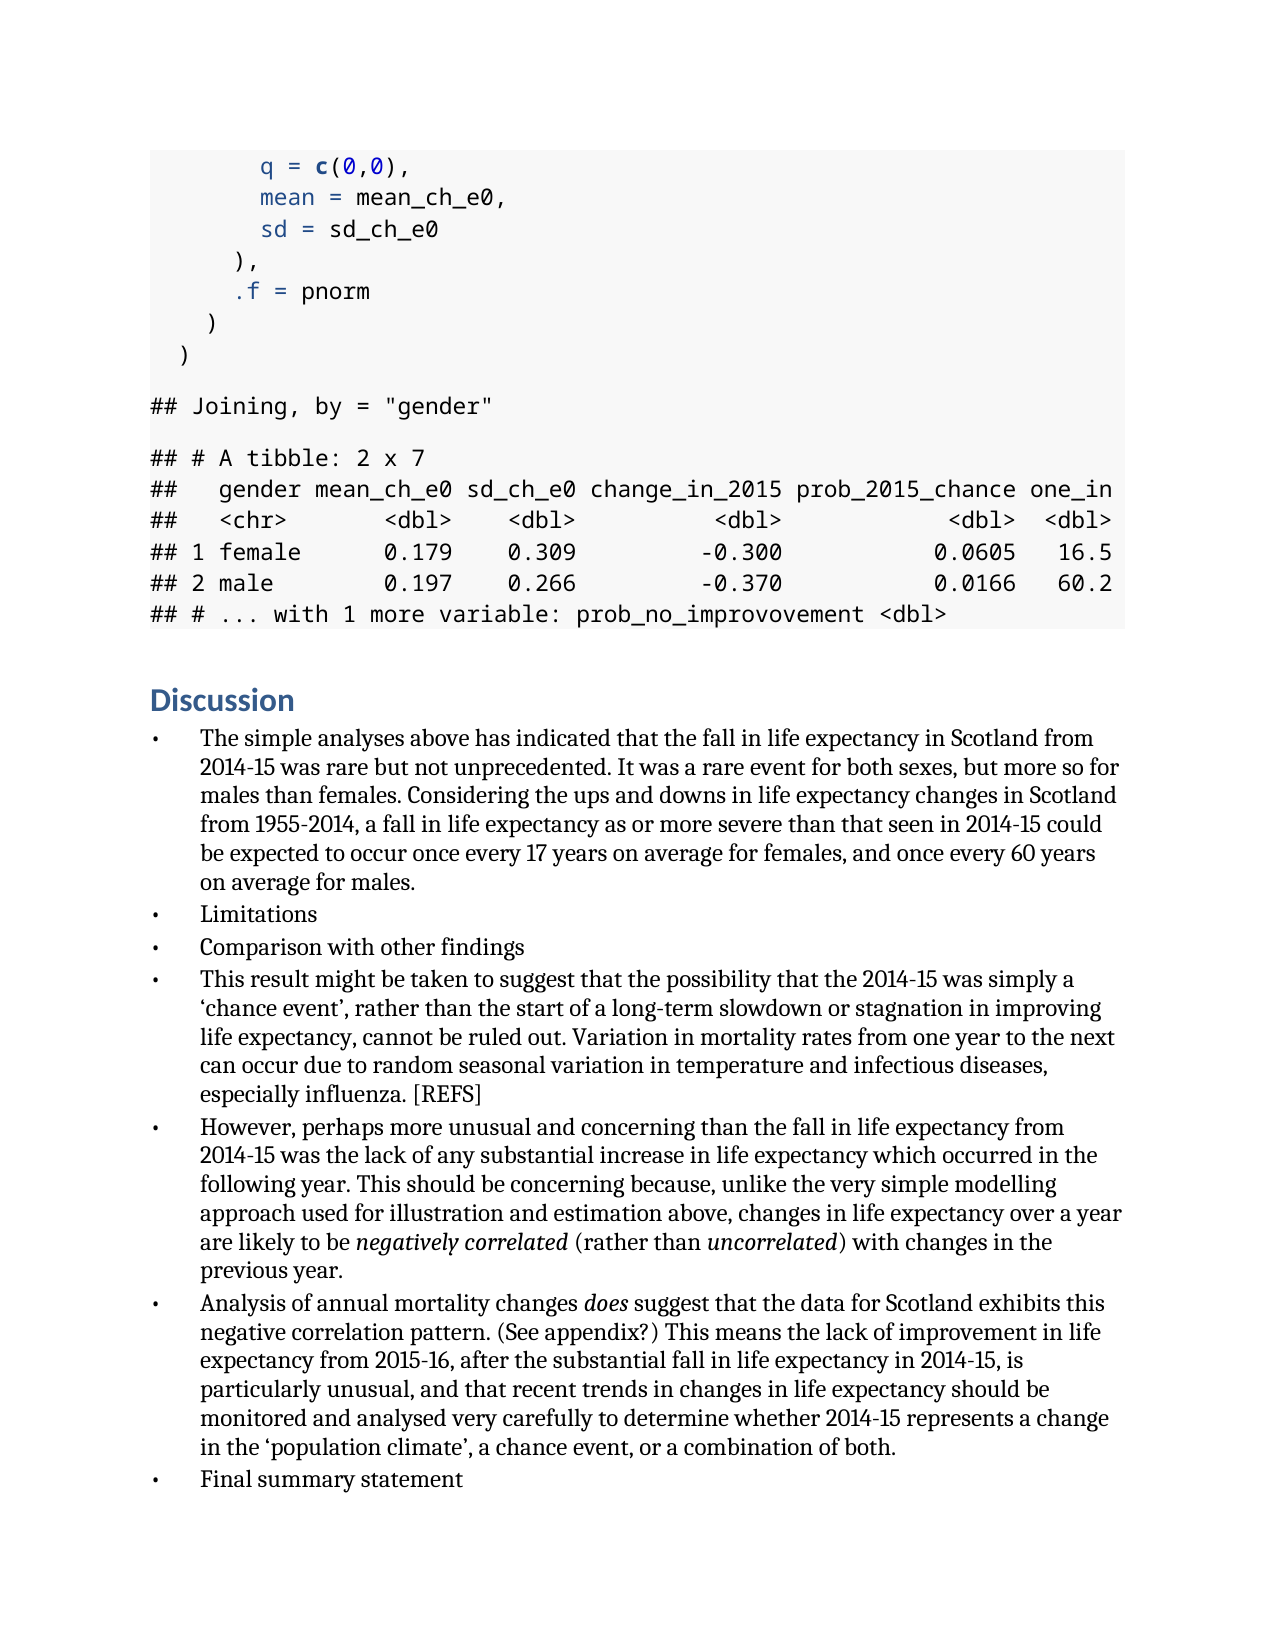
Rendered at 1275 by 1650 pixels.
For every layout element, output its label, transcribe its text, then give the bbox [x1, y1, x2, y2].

subtitle Discussion [150, 679, 1125, 720]
list Analysis of annual mortality changes does suggest that the data for Scotland exhibits this negative correlation pattern. (See appendix?) This means the lack of improvement in life expectancy from 2015-16, after the substantial fall in life expectancy in 2014-15, is particularly unusual, and that recent trends in changes in life expectancy should be monitored and analysed very carefully to determine whether 2014-15 represents a change in the ‘population climate’, a chance event, or a combination of both. [150, 1289, 1125, 1461]
text ## Joining, by = "gender" [150, 389, 1125, 421]
list Final summary statement [150, 1465, 1125, 1494]
list Comparison with other findings [150, 932, 1125, 961]
text ## # A tibble: 2 x 7 ## gender mean_ch_e0 sd_ch_e0 change_in_2015 prob_2015_chance one_in ## <chr> <dbl> <dbl> <dbl> <dbl> <dbl> ## 1 female 0.179 0.309 -0.300 0.0605 16.5 ## 2 male 0.197 0.266 -0.370 0.0166 60.2 ## # ... with 1 more variable: prob_no_improvovement <dbl> [150, 442, 1125, 629]
list The simple analyses above has indicated that the fall in life expectancy in Scotland from 2014-15 was rare but not unprecedented. It was a rare event for both sexes, but more so for males than females. Considering the ups and downs in life expectancy changes in Scotland from 1955-2014, a fall in life expectancy as or more severe than that seen in 2014-15 could be expected to occur once every 17 years on average for females, and once every 60 years on average for males. [150, 724, 1125, 896]
list However, perhaps more unusual and concerning than the fall in life expectancy from 2014-15 was the lack of any substantial increase in life expectancy which occurred in the following year. This should be concerning because, unlike the very simple modelling approach used for illustration and estimation above, changes in life expectancy over a year are likely to be negatively correlated (rather than uncorrelated) with changes in the previous year. [150, 1112, 1125, 1285]
list This result might be taken to suggest that the possibility that the 2014-15 was simply a ‘chance event’, rather than the start of a long-term slowdown or stagnation in improving life expectancy, cannot be ruled out. Variation in mortality rates from one year to the next can occur due to random seasonal variation in temperature and infectious diseases, especially influenza. [REFS] [150, 965, 1125, 1109]
list Limitations [150, 900, 1125, 929]
